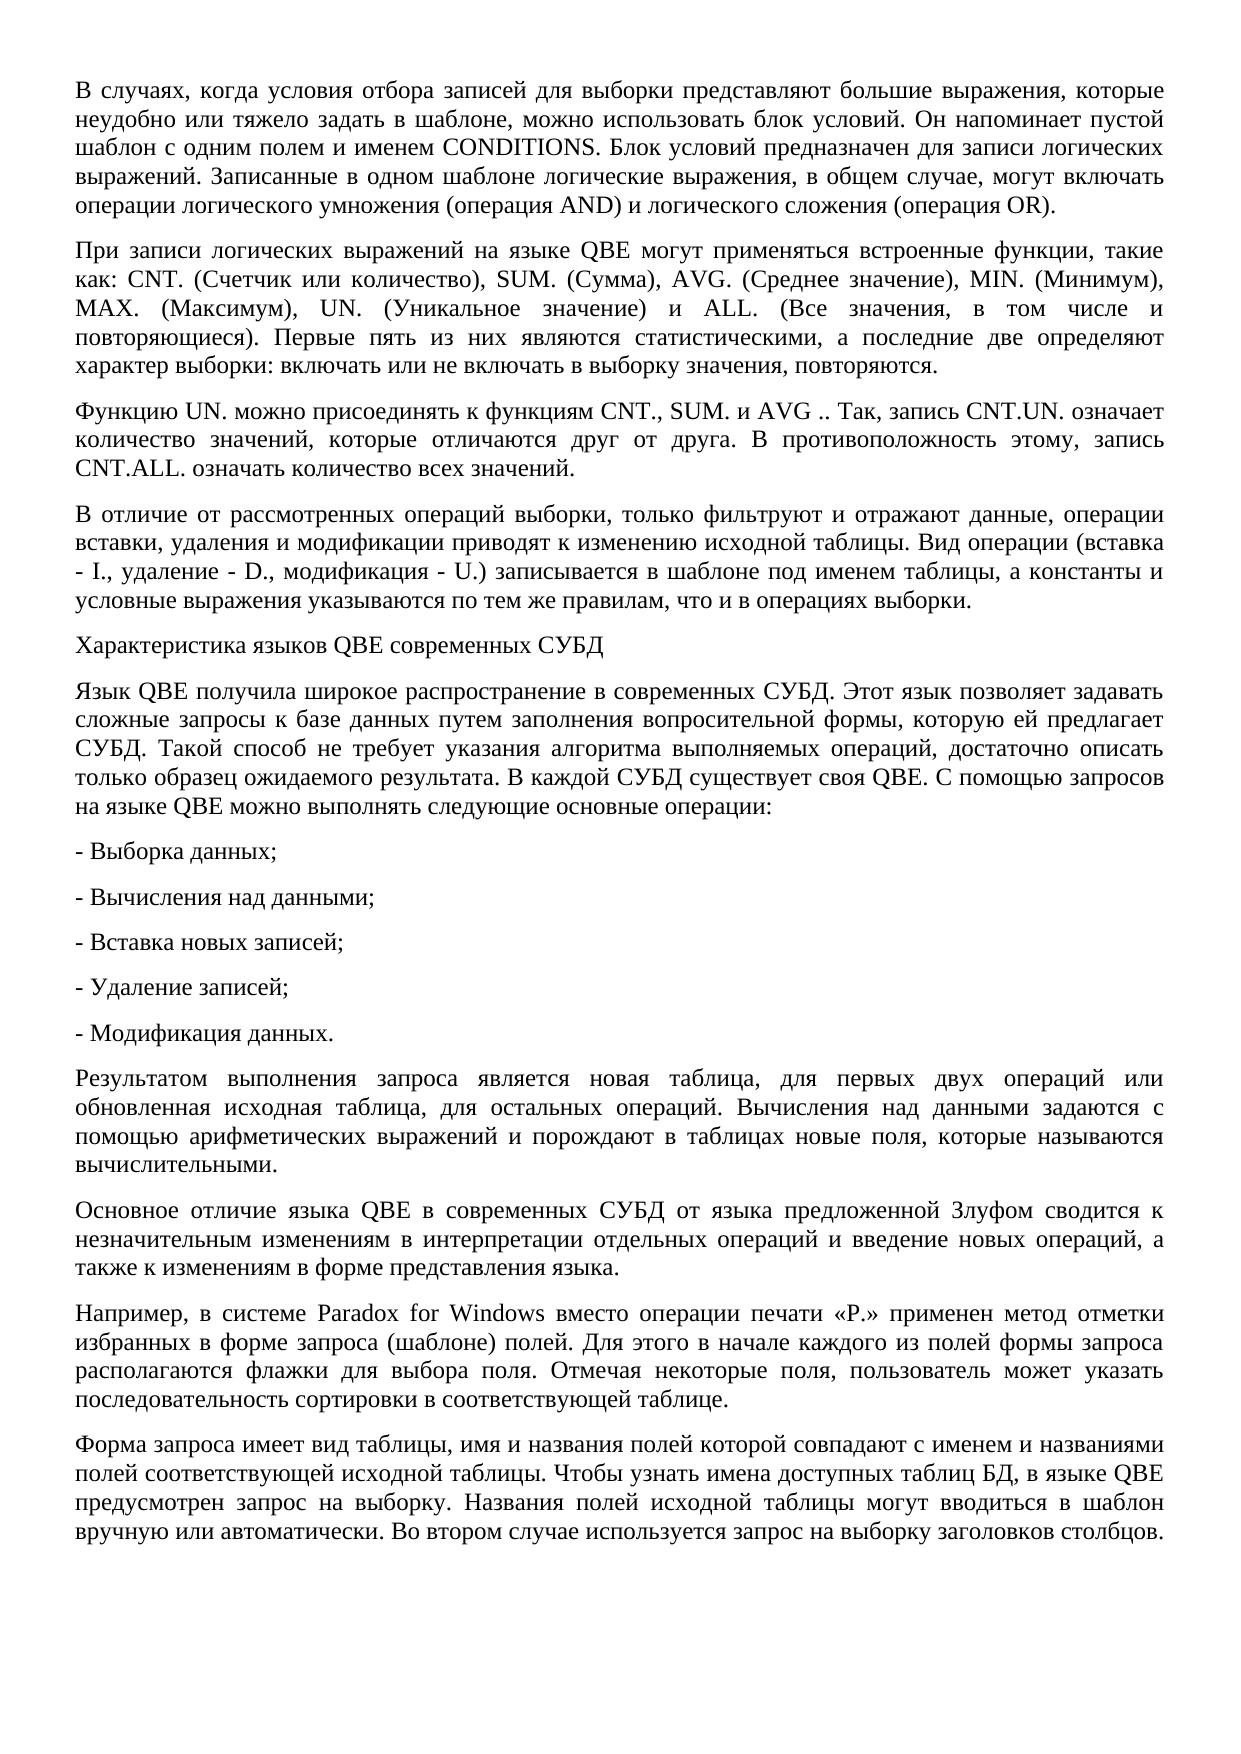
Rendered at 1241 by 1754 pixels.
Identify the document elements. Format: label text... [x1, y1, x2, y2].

text Основное отличие языка QBE в современных СУБД от языка предложенной Злуфом сводится к незначительным изменениям в интерпретации отдельных операций и введение новых операций, а также к изменениям в форме представления языка. [75, 1195, 1165, 1281]
text - Вычисления над данными; [75, 882, 1165, 910]
text При записи логических выражений на языке QBE могут применяться встроенные функции, такие как: CNT. (Счетчик или количество), SUM. (Сумма), AVG. (Среднее значение), MIN. (Минимум), МАХ. (Максимум), UN. (Уникальное значение) и ALL. (Все значения, в том числе и повторяющиеся). Первые пять из них являются статистическими, а последние две определяют характер выборки: включать или не включать в выборку значения, повторяются. [75, 235, 1165, 379]
text Например, в системе Paradox for Windows вместо операции печати «Р.» применен метод отметки избранных в форме запроса (шаблоне) полей. Для этого в начале каждого из полей формы запроса располагаются флажки для выбора поля. Отмечая некоторые поля, пользователь может указать последовательность сортировки в соответствующей таблице. [75, 1298, 1165, 1413]
text - Модификация данных. [75, 1018, 1165, 1047]
text Характеристика языков QBE современных СУБД [75, 630, 1165, 659]
text Форма запроса имеет вид таблицы, имя и названия полей которой совпадают с именем и названиями полей соответствующей исходной таблицы. Чтобы узнать имена доступных таблиц БД, в языке QBE предусмотрен запрос на выборку. Названия полей исходной таблицы могут вводиться в шаблон вручную или автоматически. Во втором случае используется запрос на выборку заголовков столбцов. [75, 1429, 1165, 1544]
text Результатом выполнения запроса является новая таблица, для первых двух операций или обновленная исходная таблица, для остальных операций. Вычисления над данными задаются с помощью арифметических выражений и порождают в таблицах новые поля, которые называются вычислительными. [75, 1063, 1165, 1178]
text В отличие от рассмотренных операций выборки, только фильтруют и отражают данные, операции вставки, удаления и модификации приводят к изменению исходной таблицы. Вид операции (вставка - I., удаление - D., модификация - U.) записывается в шаблоне под именем таблицы, а константы и условные выражения указываются по тем же правилам, что и в операциях выборки. [75, 499, 1165, 614]
text - Выборка данных; [75, 836, 1165, 865]
text - Вставка новых записей; [75, 927, 1165, 956]
text Функцию UN. можно присоединять к функциям CNT., SUM. и AVG .. Так, запись CNT.UN. означает количество значений, которые отличаются друг от друга. В противоположность этому, запись CNT.ALL. означать количество всех значений. [75, 396, 1165, 482]
text Язык QBE получила широкое распространение в современных СУБД. Этот язык позволяет задавать сложные запросы к базе данных путем заполнения вопросительной формы, которую ей предлагает СУБД. Такой способ не требует указания алгоритма выполняемых операций, достаточно описать только образец ожидаемого результата. В каждой СУБД существует своя QBE. С помощью запросов на языке QBE можно выполнять следующие основные операции: [75, 676, 1165, 819]
text - Удаление записей; [75, 972, 1165, 1001]
text В случаях, когда условия отбора записей для выборки представляют большие выражения, которые неудобно или тяжело задать в шаблоне, можно использовать блок условий. Он напоминает пустой шаблон с одним полем и именем CONDITIONS. Блок условий предназначен для записи логических выражений. Записанные в одном шаблоне логические выражения, в общем случае, могут включать операции логического умножения (операция AND) и логического сложения (операция OR). [75, 75, 1165, 219]
